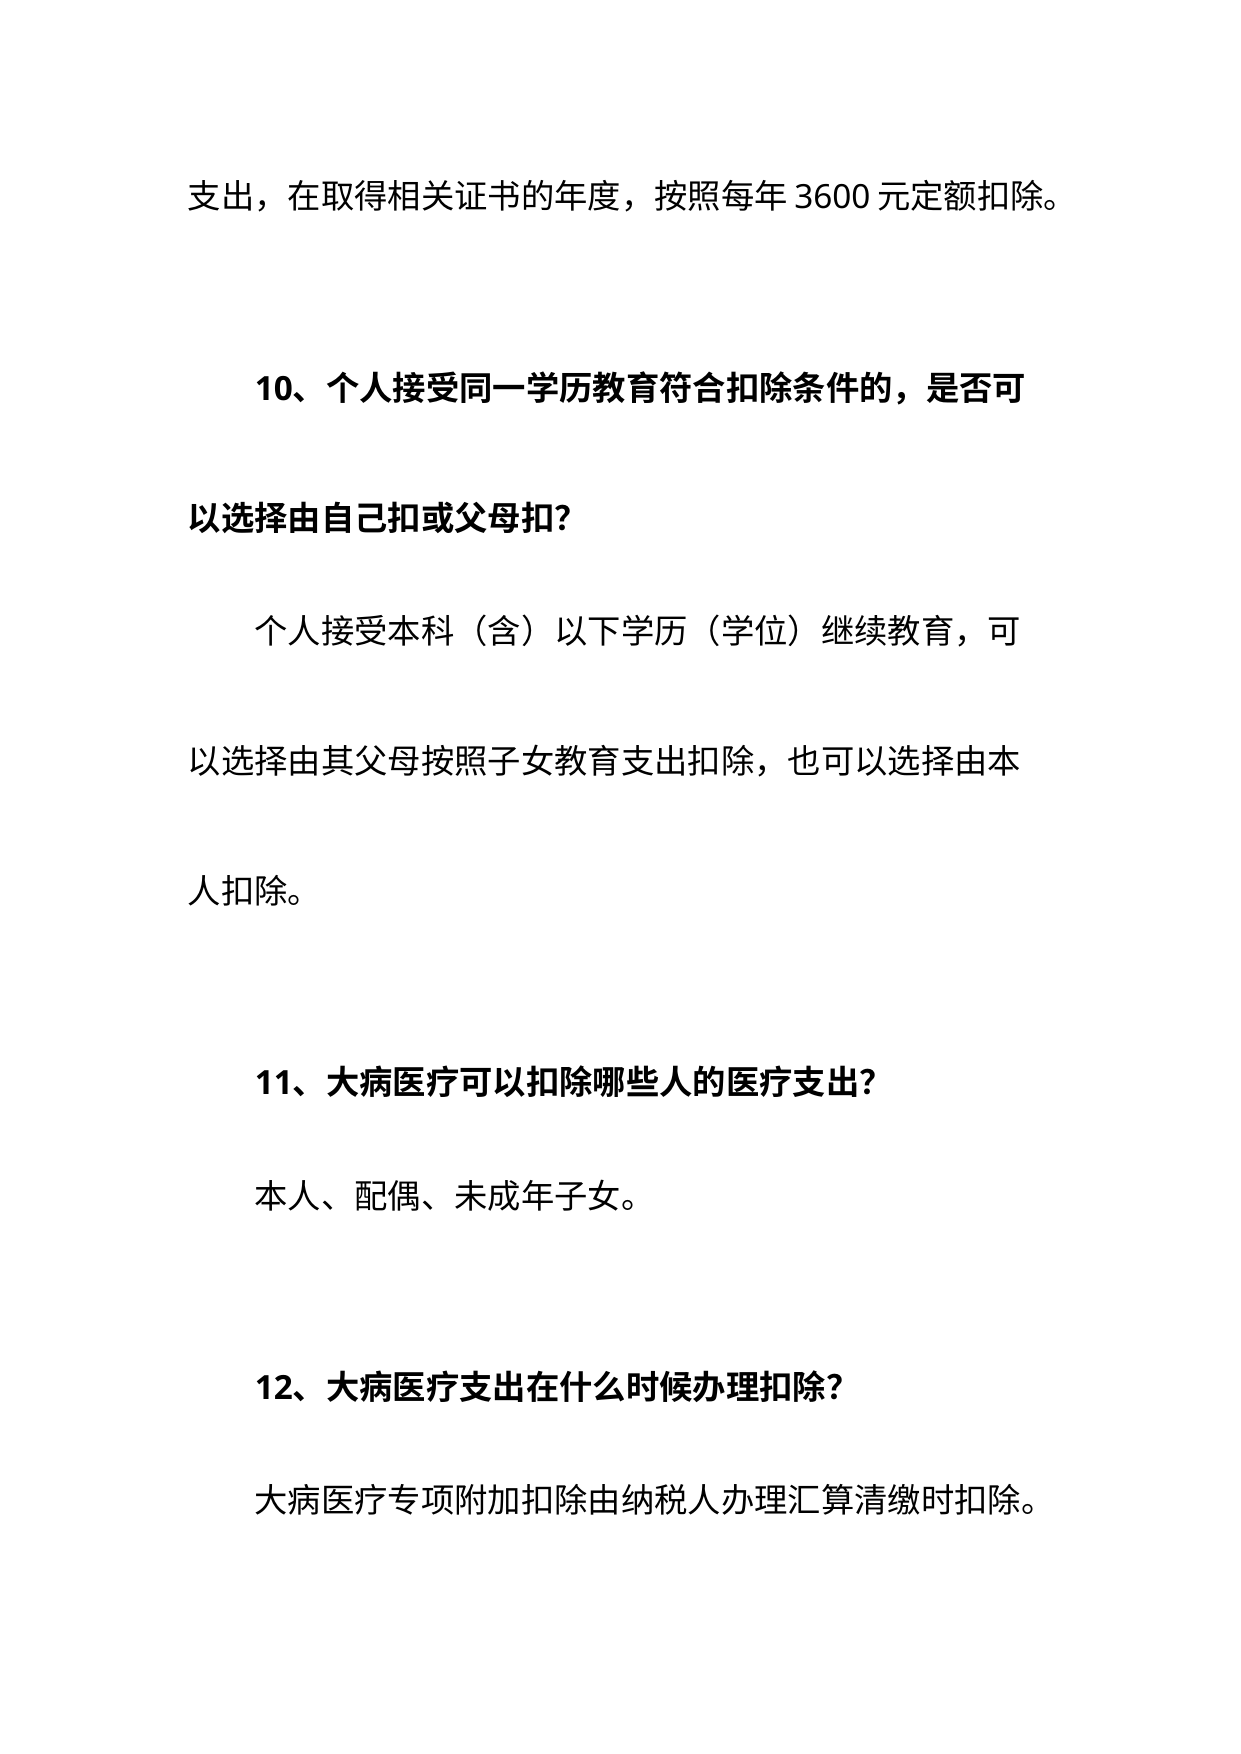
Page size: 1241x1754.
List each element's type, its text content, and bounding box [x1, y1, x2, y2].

text 个人接受本科（含）以下学历（学位）继续教育，可以选择由其父母按照子女教育支出扣除，也可以选择由本人扣除。 [187, 597, 1053, 922]
text 12、大病医疗支出在什么时候办理扣除？ [187, 1352, 1053, 1417]
text 10、个人接受同一学历教育符合扣除条件的，是否可以选择由自己扣或父母扣？ [187, 353, 1053, 548]
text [187, 162, 1053, 227]
text 本人、配偶、未成年子女。 [187, 1161, 1053, 1226]
text 11、大病医疗可以扣除哪些人的医疗支出？ [187, 1048, 1053, 1113]
text 大病医疗专项附加扣除由纳税人办理汇算清缴时扣除。 [187, 1466, 1053, 1531]
